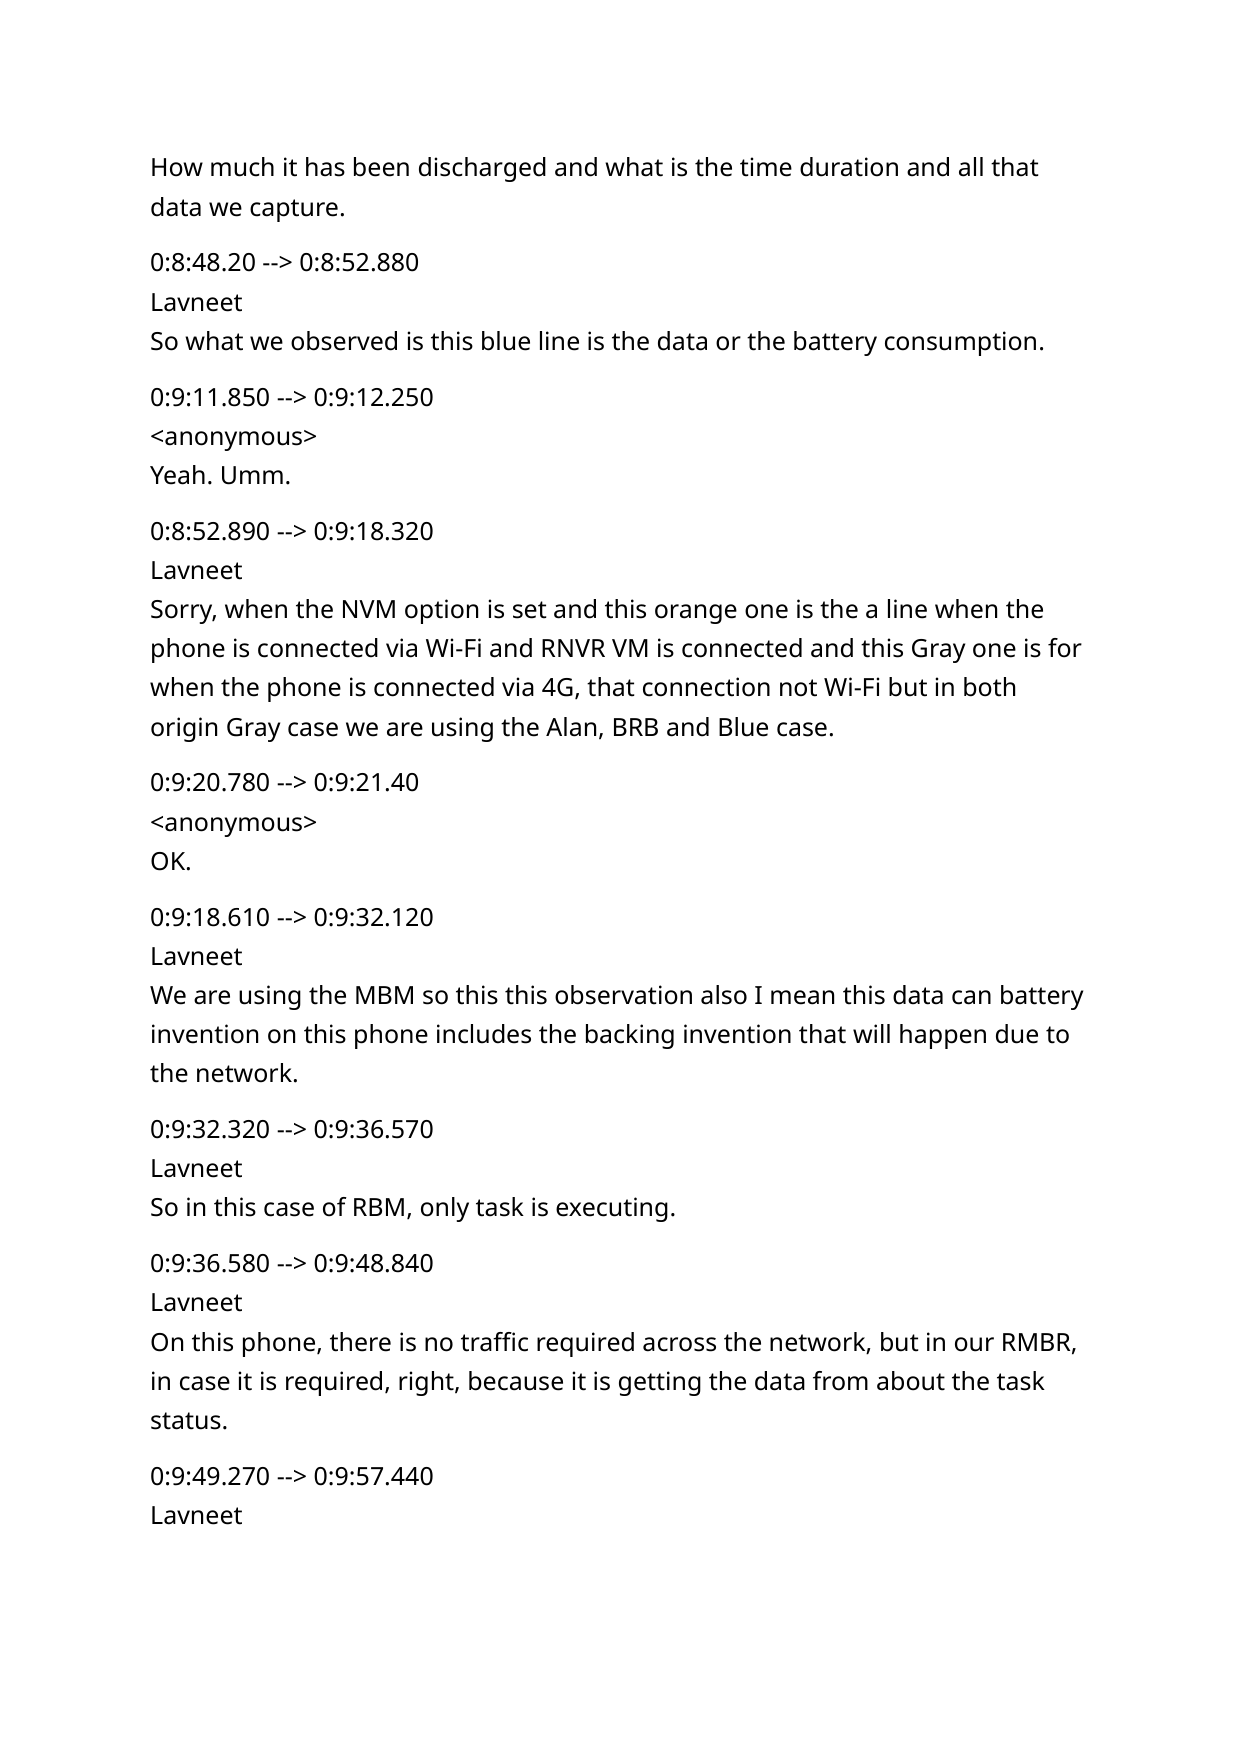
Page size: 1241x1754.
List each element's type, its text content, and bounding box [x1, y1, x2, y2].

text 0:9:20.780 --> 0:9:21.40 <anonymous> OK. [150, 765, 1090, 877]
text 0:8:48.20 --> 0:8:52.880 Lavneet So what we observed is this blue line is the data or the battery consumption. [150, 245, 1090, 357]
text 0:9:36.580 --> 0:9:48.840 Lavneet On this phone, there is no traffic required across the network, but in our RMBR, in case it is required, right, because it is getting the data from about the task status. [150, 1246, 1090, 1437]
text 0:9:32.320 --> 0:9:36.570 Lavneet So in this case of RBM, only task is executing. [150, 1112, 1090, 1224]
text 0:9:11.850 --> 0:9:12.250 <anonymous> Yeah. Umm. [150, 379, 1090, 492]
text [150, 1458, 1090, 1532]
text 0:8:52.890 --> 0:9:18.320 Lavneet Sorry, when the NVM option is set and this orange one is the a line when the phone is connected via Wi-Fi and RNVR VM is connected and this Gray one is for when the phone is connected via 4G, that connection not Wi-Fi but in both origin Gray case we are using the Alan, BRB and Blue case. [150, 513, 1090, 743]
text 0:9:18.610 --> 0:9:32.120 Lavneet We are using the MBM so this this observation also I mean this data can battery invention on this phone includes the backing invention that will happen due to the network. [150, 899, 1090, 1090]
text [150, 150, 1090, 223]
